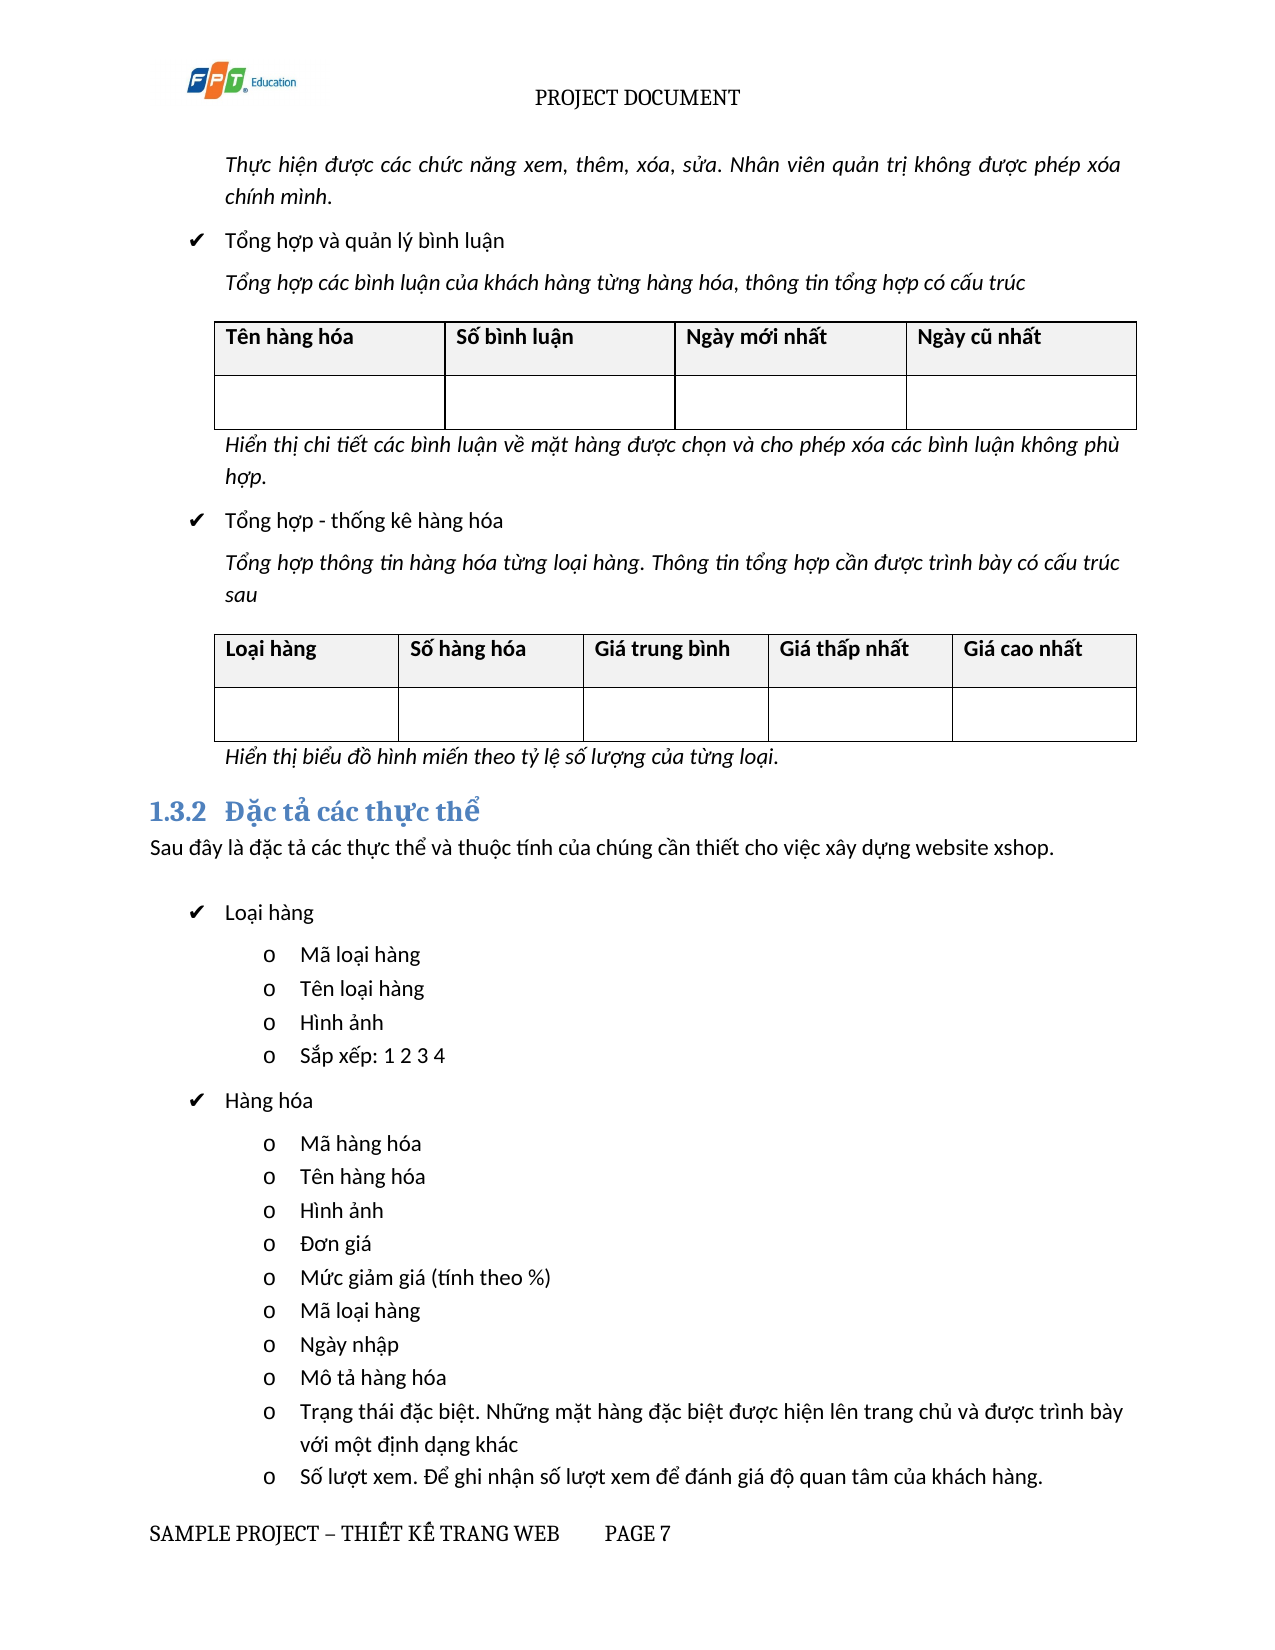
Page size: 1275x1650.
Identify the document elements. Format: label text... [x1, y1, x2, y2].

list Tên loại hàng [262, 974, 1125, 1003]
list Hàng hóa [187, 1075, 1125, 1122]
list Mã hàng hóa [262, 1129, 1125, 1158]
table_cell [215, 688, 398, 741]
list Tên hàng hóa [262, 1162, 1125, 1191]
table_header Ngày cũ nhất [907, 323, 1136, 375]
table_header Loại hàng [215, 635, 398, 687]
list Tổng hợp và quản lý bình luận [187, 214, 1125, 261]
list Sắp xếp: 1 2 3 4 [262, 1041, 1125, 1070]
list Mô tả hàng hóa [262, 1363, 1125, 1393]
list Hình ảnh [262, 1008, 1125, 1037]
list Tổng hợp - thống kê hàng hóa [187, 494, 1125, 541]
table_header Ngày mới nhất [676, 323, 906, 375]
list Đơn giá [262, 1229, 1125, 1258]
picture [150, 59, 331, 106]
text Thực hiện được các chức năng xem, thêm, xóa, sửa. Nhân viên quản trị không được phép xóa chính mình. [225, 150, 1125, 210]
table_cell [907, 376, 1136, 429]
table_header Giá cao nhất [953, 635, 1136, 687]
text Tổng hợp các bình luận của khách hàng từng hàng hóa, thông tin tổng hợp có cấu trúc [225, 268, 1125, 296]
table_header Giá thấp nhất [769, 635, 952, 687]
table_cell [584, 688, 768, 741]
table_cell [446, 376, 674, 429]
text Hiển thị chi tiết các bình luận về mặt hàng được chọn và cho phép xóa các bình luận không phù hợp. [225, 430, 1125, 490]
list Hình ảnh [262, 1196, 1125, 1225]
list Trạng thái đặc biệt. Những mặt hàng đặc biệt được hiện lên trang chủ và được trình bày với một định dạng khác [262, 1397, 1125, 1458]
table_cell [769, 688, 952, 741]
table_header Giá trung bình [584, 635, 768, 687]
list Loại hàng [187, 887, 1125, 933]
list Mức giảm giá (tính theo %) [262, 1263, 1125, 1292]
list Mã loại hàng [262, 941, 1125, 970]
text Hiển thị biểu đồ hình miến theo tỷ lệ số lượng của từng loại. [225, 742, 1125, 770]
table_header Số hàng hóa [399, 635, 583, 687]
list Mã loại hàng [262, 1296, 1125, 1326]
list Ngày nhập [262, 1330, 1125, 1359]
list Số lượt xem. Để ghi nhận số lượt xem để đánh giá độ quan tâm của khách hàng. [262, 1462, 1125, 1492]
subtitle Đặc tả các thực thể [150, 795, 1125, 828]
table_cell [953, 688, 1136, 741]
table_cell [215, 376, 444, 429]
text Sau đây là đặc tả các thực thể và thuộc tính của chúng cần thiết cho việc xây dựng website xshop. [150, 833, 1125, 862]
text Tổng hợp thông tin hàng hóa từng loại hàng. Thông tin tổng hợp cần được trình bày có cấu trúc sau [225, 548, 1125, 608]
table_cell [676, 376, 906, 429]
table_header Tên hàng hóa [215, 323, 444, 375]
table_cell [399, 688, 583, 741]
table_header Số bình luận [446, 323, 674, 375]
